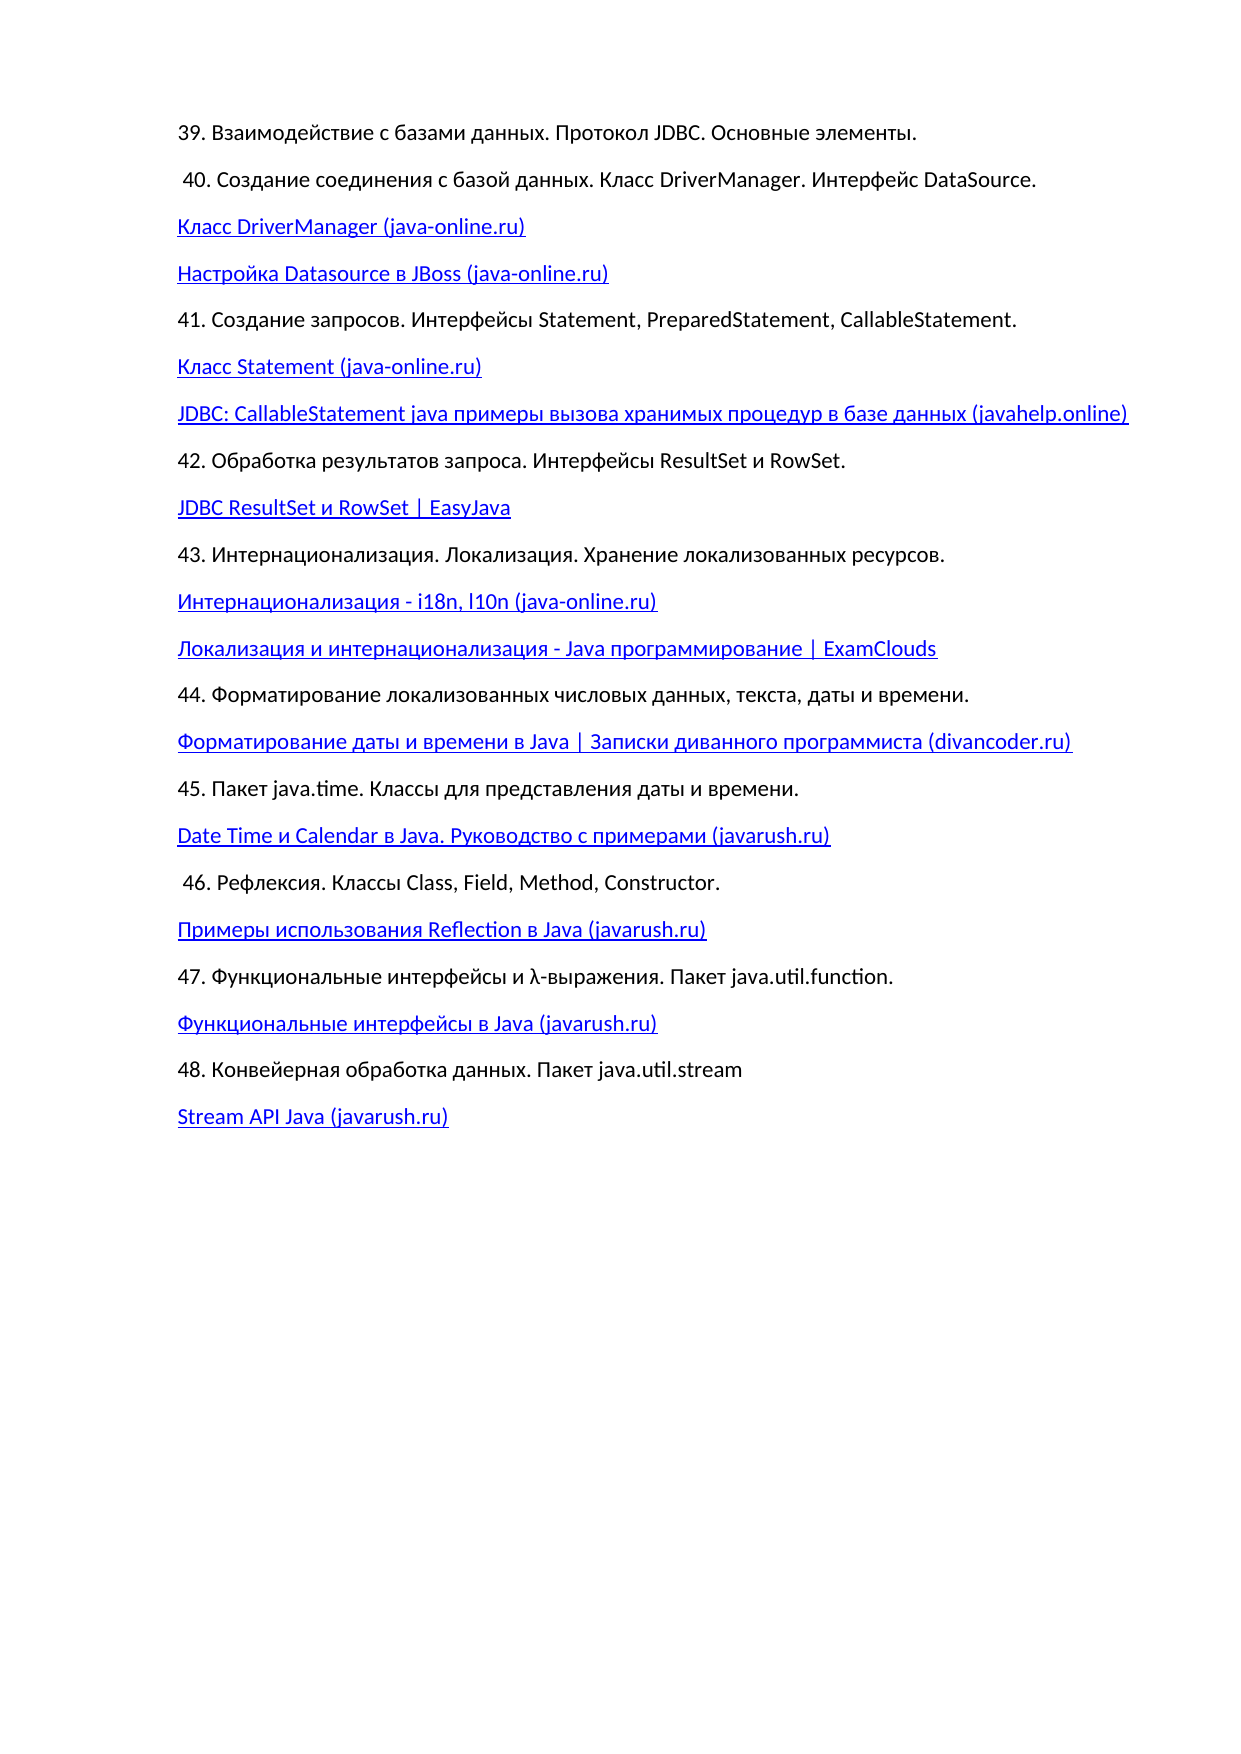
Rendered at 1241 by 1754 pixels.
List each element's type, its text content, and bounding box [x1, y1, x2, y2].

text 48. Конвейерная обработка данных. Пакет java.util.stream [177, 1056, 1152, 1084]
text Stream API Java (javarush.ru) [177, 1102, 1152, 1131]
text 47. Функциональные интерфейсы и λ-выражения. Пакет java.util.function. [177, 962, 1152, 990]
text Настройка Datasource в JBoss (java-online.ru) [177, 259, 1152, 287]
text 45. Пакет java.time. Классы для представления даты и времени. [177, 774, 1152, 802]
text Примеры использования Reflection в Java (javarush.ru) [177, 915, 1152, 943]
text 44. Форматирование локализованных числовых данных, текста, даты и времени. [177, 681, 1152, 709]
text Класс Statement (java-online.ru) [177, 352, 1152, 381]
text 39. Взаимодействие с базами данных. Протокол JDBC. Основные элементы. [177, 118, 1152, 146]
text Форматирование даты и времени в Java | Записки диванного программиста (divancoder.ru) [177, 727, 1152, 756]
text 43. Интернационализация. Локализация. Хранение локализованных ресурсов. [177, 540, 1152, 568]
text 42. Обработка результатов запроса. Интерфейсы ResultSet и RowSet. [177, 446, 1152, 474]
text 46. Рефлексия. Классы Class, Field, Method, Constructor. [177, 868, 1152, 896]
text Интернационализация - i18n, l10n (java-online.ru) [177, 587, 1152, 615]
text Функциональные интерфейсы в Java (javarush.ru) [177, 1009, 1152, 1037]
text Класс DriverManager (java-online.ru) [177, 212, 1152, 240]
text 40. Создание соединения с базой данных. Класс DriverManager. Интерфейс DataSource. [177, 165, 1152, 193]
text 41. Создание запросов. Интерфейсы Statement, PreparedStatement, CallableStatement. [177, 306, 1152, 334]
text JDBC ResultSet и RowSet | EasyJava [177, 493, 1152, 521]
text JDBC: CallableStatement java примеры вызова хранимых процедур в базе данных (javahelp.online) [177, 399, 1152, 427]
text Локализация и интернационализация - Java программирование | ExamClouds [177, 634, 1152, 662]
text Date Time и Calendar в Java. Руководство с примерами (javarush.ru) [177, 821, 1152, 849]
